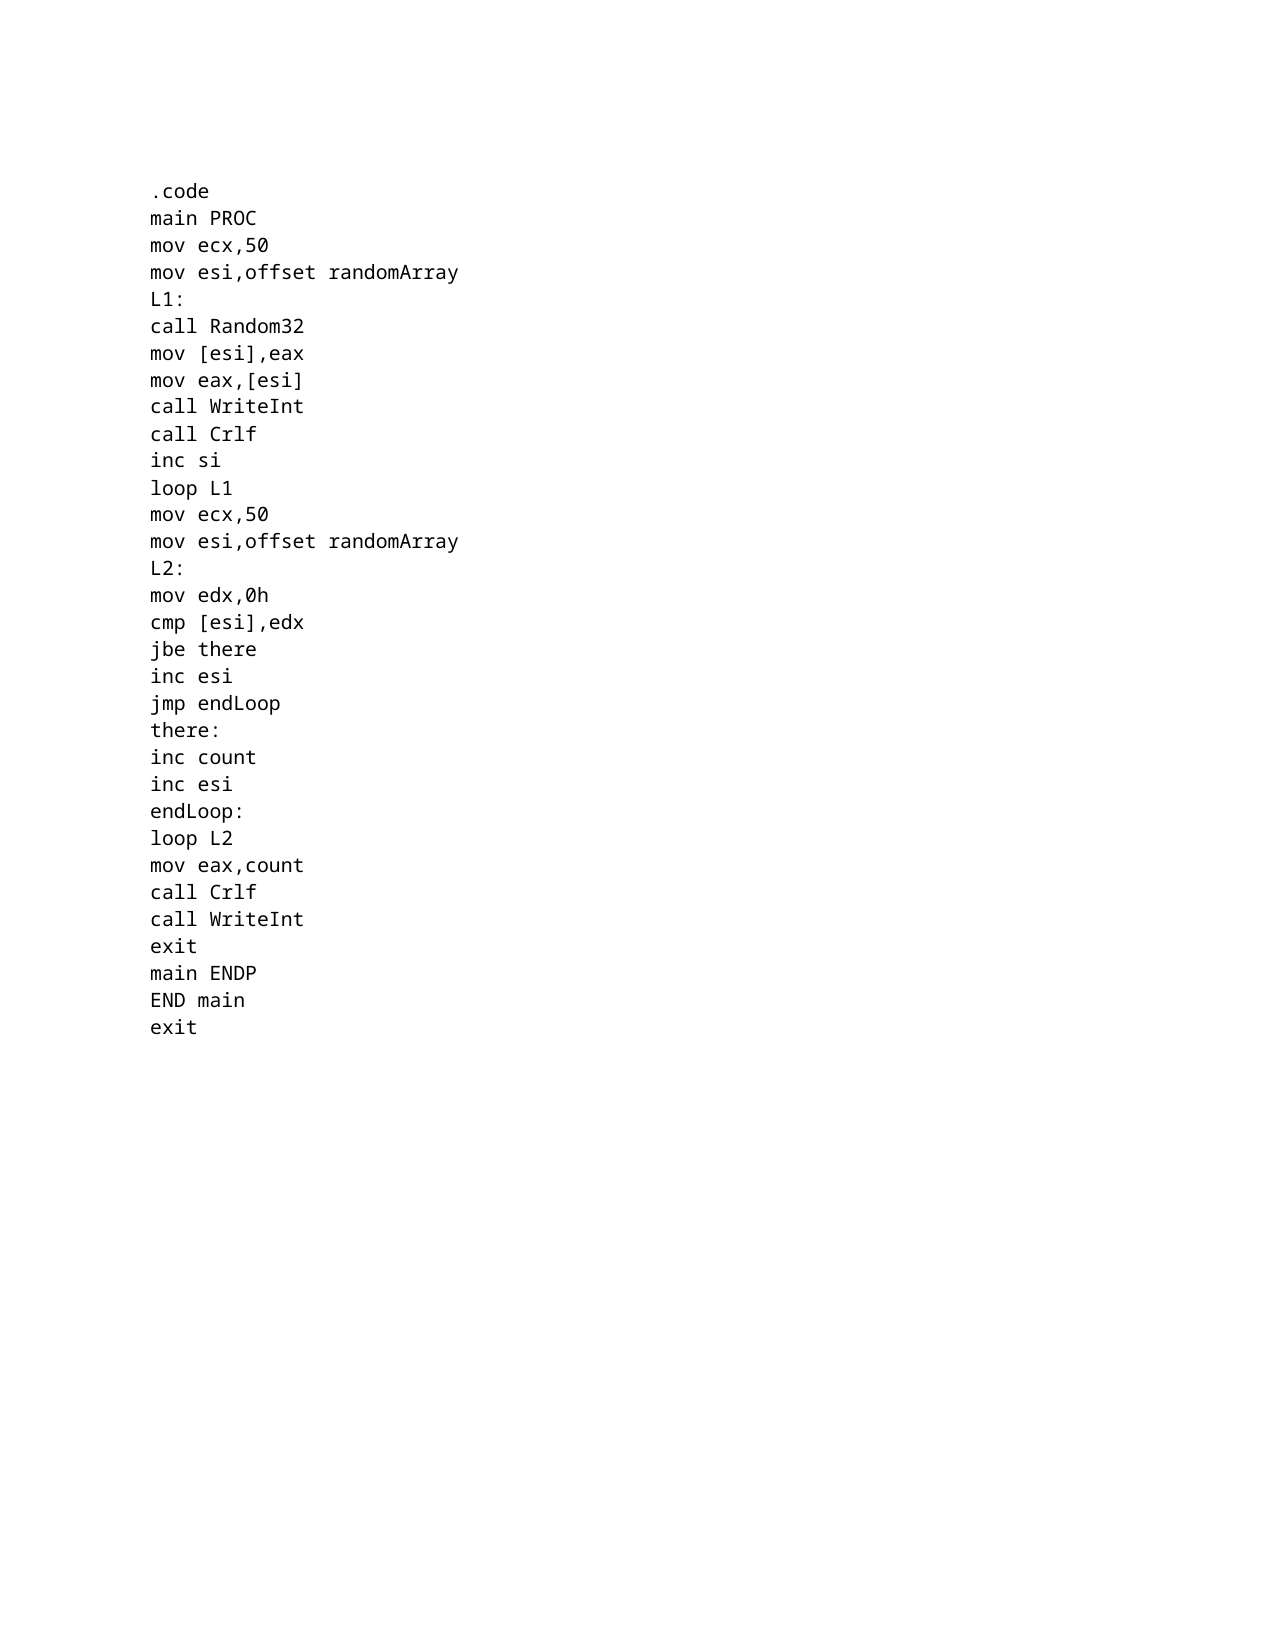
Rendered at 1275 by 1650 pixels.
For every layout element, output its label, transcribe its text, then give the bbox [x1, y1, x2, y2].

text inc esi [150, 663, 1125, 689]
text L2: [150, 555, 1125, 582]
text mov esi,offset randomArray [150, 258, 1125, 285]
text call Random32 [150, 312, 1125, 339]
text exit [150, 932, 1125, 959]
text main PROC [150, 204, 1125, 231]
text mov edx,0h [150, 582, 1125, 609]
text jbe there [150, 636, 1125, 663]
text inc esi [150, 771, 1125, 797]
text call Crlf [150, 420, 1125, 447]
text call Crlf [150, 878, 1125, 905]
text loop L2 [150, 824, 1125, 851]
text endLoop: [150, 797, 1125, 824]
text mov [esi],eax [150, 339, 1125, 366]
text main ENDP [150, 959, 1125, 986]
text END main [150, 986, 1125, 1013]
text there: [150, 717, 1125, 743]
text call WriteInt [150, 393, 1125, 420]
text .code [150, 177, 1125, 204]
text mov eax,count [150, 851, 1125, 878]
text mov ecx,50 [150, 501, 1125, 528]
text exit [150, 1013, 1125, 1040]
text loop L1 [150, 474, 1125, 501]
text jmp endLoop [150, 689, 1125, 717]
text mov eax,[esi] [150, 366, 1125, 393]
text call WriteInt [150, 905, 1125, 932]
text mov ecx,50 [150, 231, 1125, 258]
text mov esi,offset randomArray [150, 528, 1125, 555]
text cmp [esi],edx [150, 609, 1125, 636]
text inc count [150, 743, 1125, 771]
text L1: [150, 285, 1125, 312]
text inc si [150, 447, 1125, 474]
